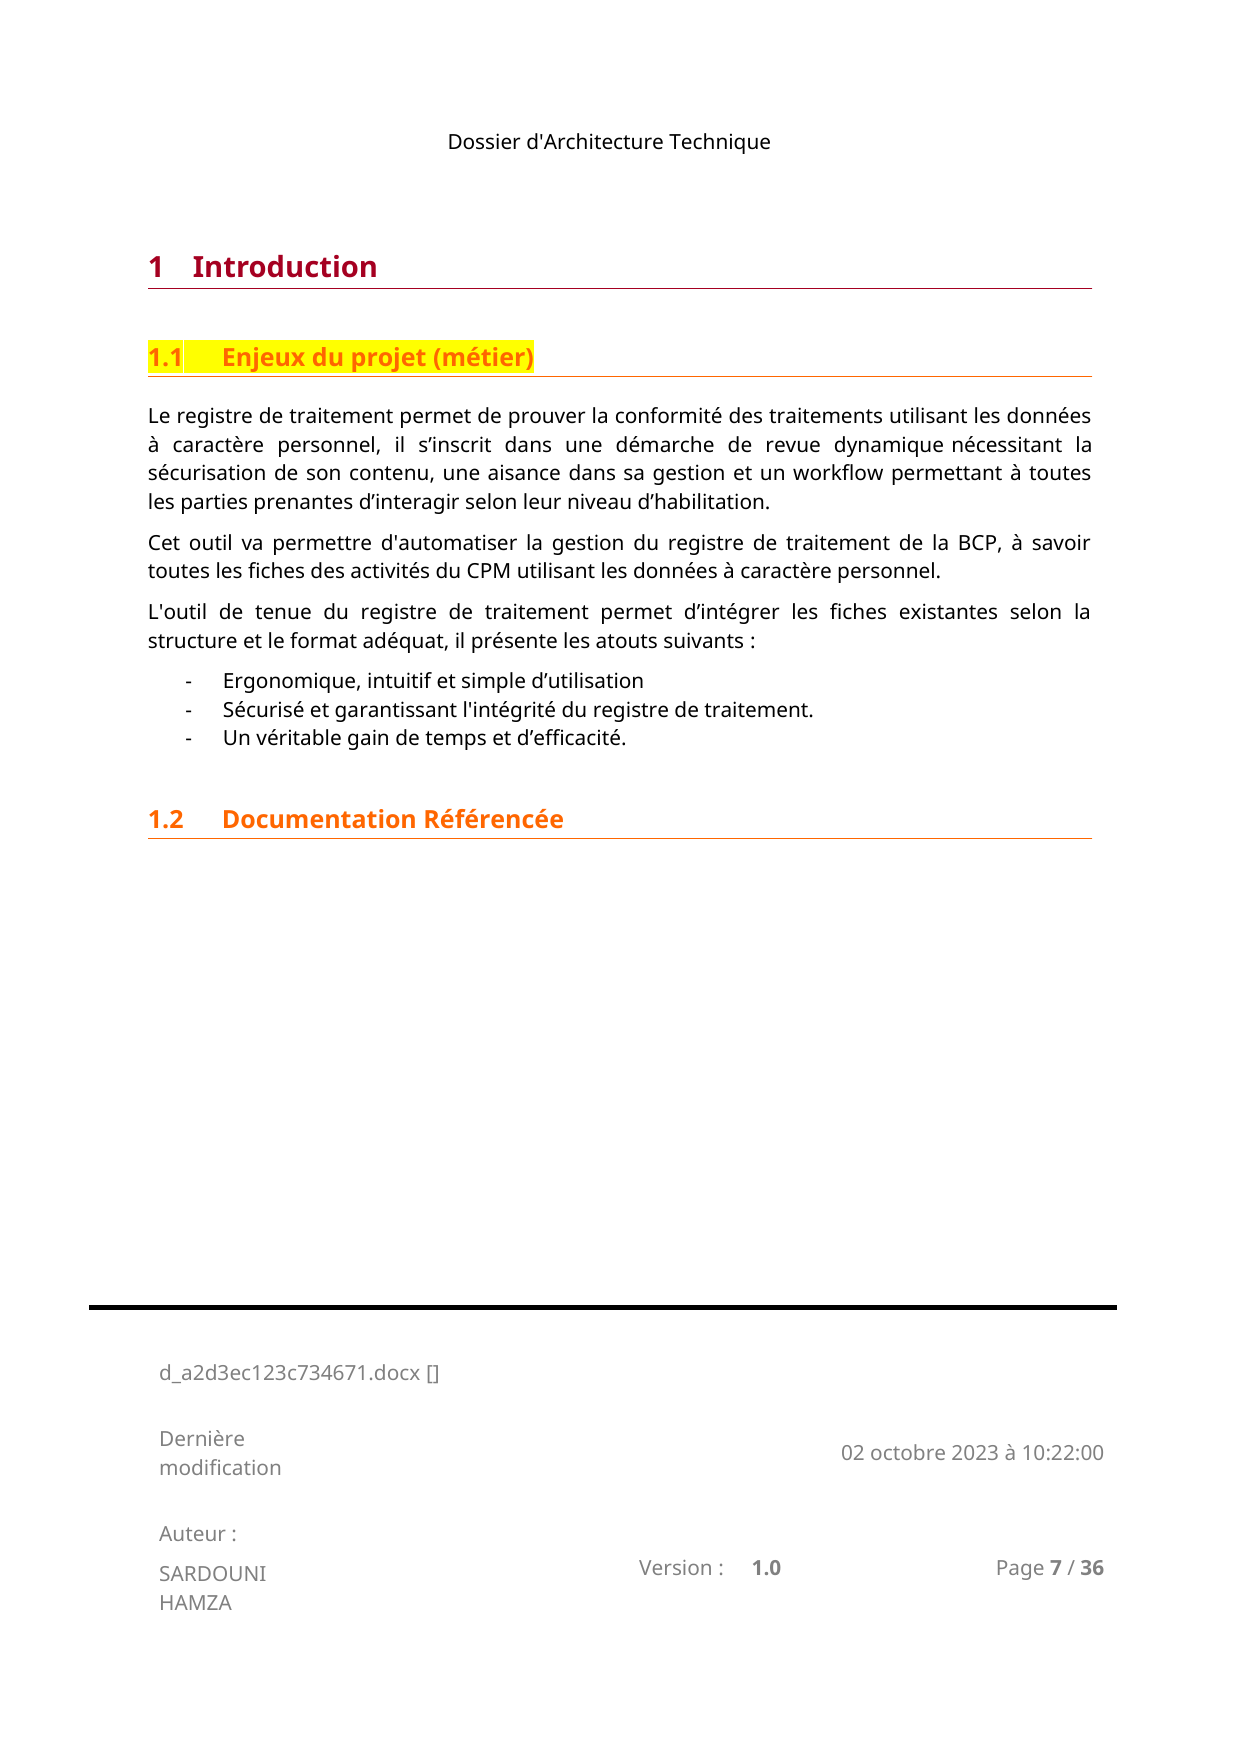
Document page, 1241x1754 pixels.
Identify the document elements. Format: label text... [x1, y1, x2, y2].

text Enjeux du projet (métier) [148, 339, 1092, 376]
list Sécurisé et garantissant l'intégrité du registre de traitement. [185, 695, 1092, 723]
list Ergonomique, intuitif et simple d’utilisation [185, 667, 1092, 695]
text Le registre de traitement permet de prouver la conformité des traitements utilisant les données à caractère personnel, il s’inscrit dans une démarche de revue dynamique nécessitant la sécurisation de son contenu, une aisance dans sa gestion et un workflow permettant à toutes les parties prenantes d’interagir selon leur niveau d’habilitation. [148, 402, 1092, 515]
text L'outil de tenue du registre de traitement permet d’intégrer les fiches existantes selon la structure et le format adéquat, il présente les atouts suivants : [148, 597, 1092, 654]
text Cet outil va permettre d'automatiser la gestion du registre de traitement de la BCP, à savoir toutes les fiches des activités du CPM utilisant les données à caractère personnel. [148, 528, 1092, 585]
list Un véritable gain de temps et d’efficacité. [185, 723, 1092, 752]
text Introduction [148, 247, 1092, 288]
text Documentation Référencée [148, 802, 1092, 838]
